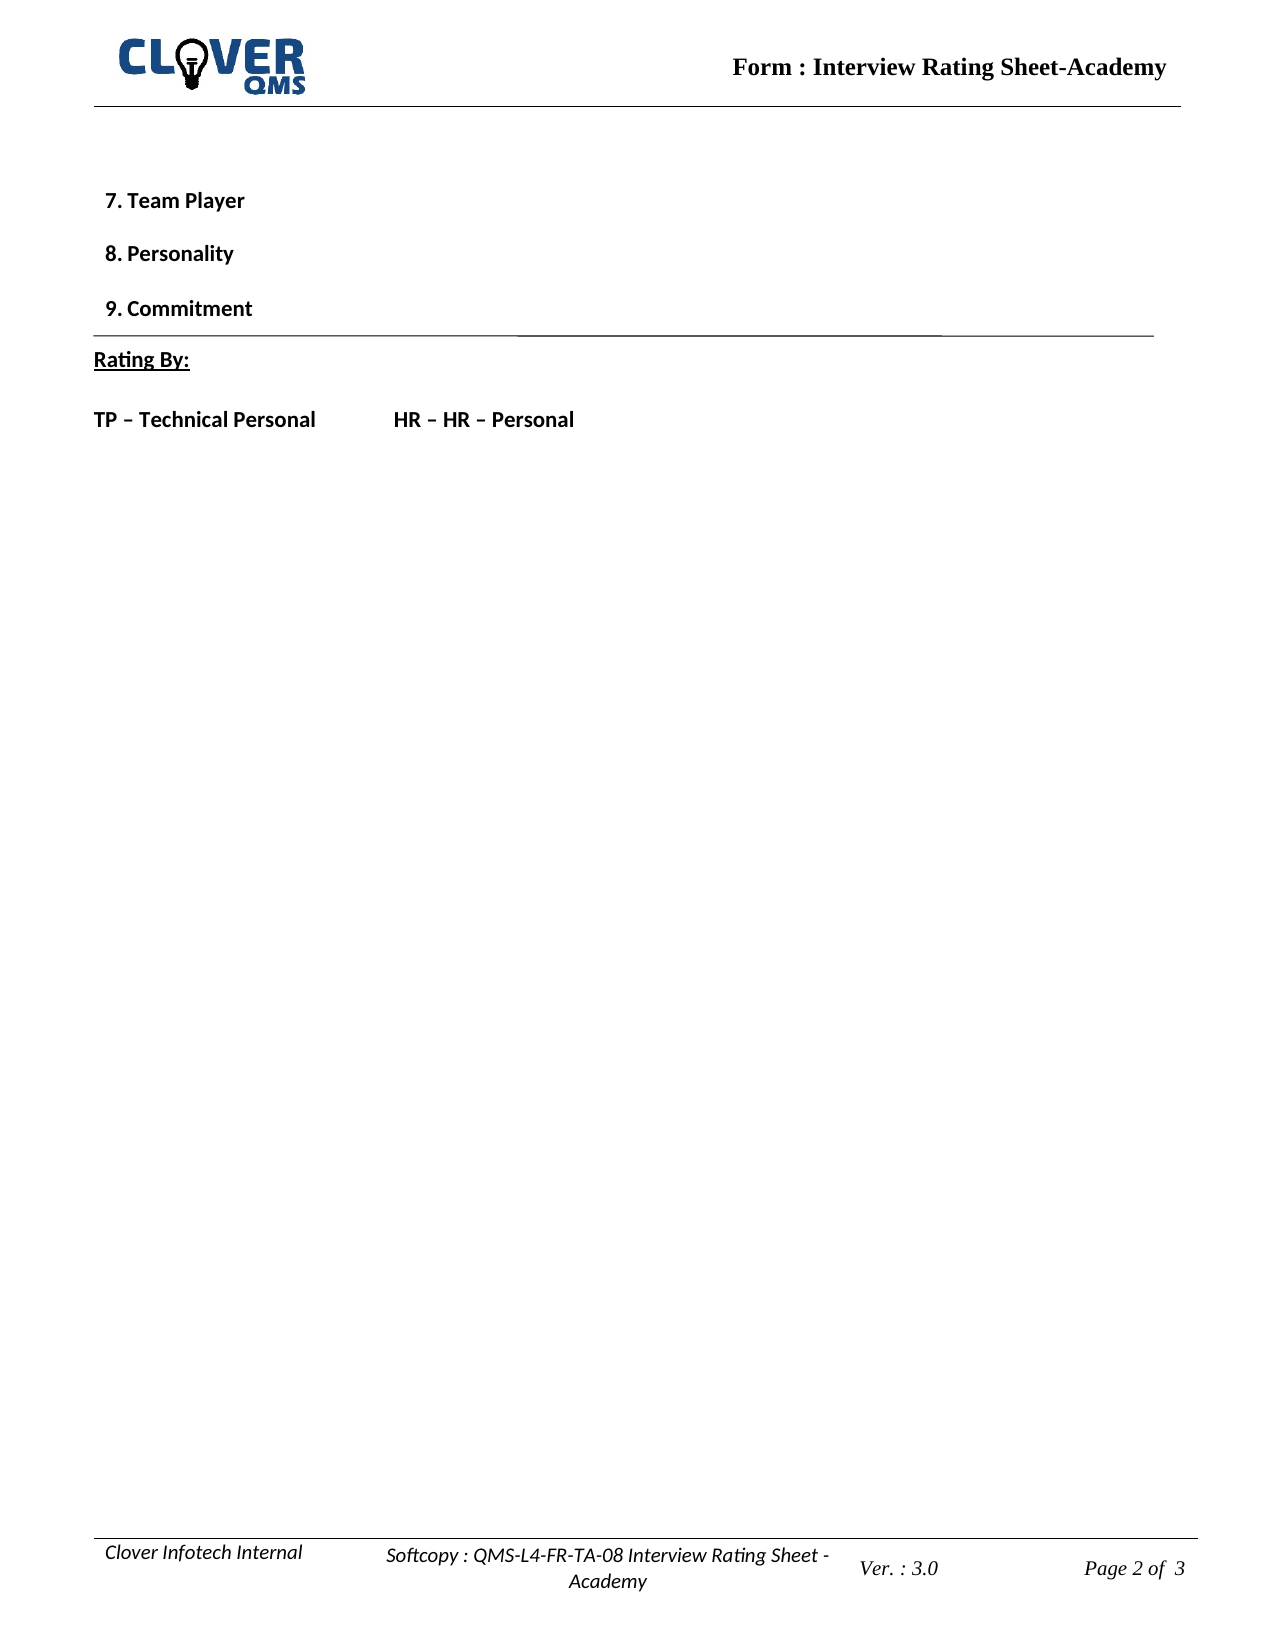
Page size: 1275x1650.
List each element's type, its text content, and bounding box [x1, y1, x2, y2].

list Personality [105, 239, 1175, 267]
list Commitment [105, 294, 1175, 322]
text Rating By: [94, 345, 1175, 373]
text TP – Technical Personal HR – HR – Personal [94, 398, 1175, 435]
picture [105, 26, 319, 106]
list Team Player [105, 186, 1175, 214]
